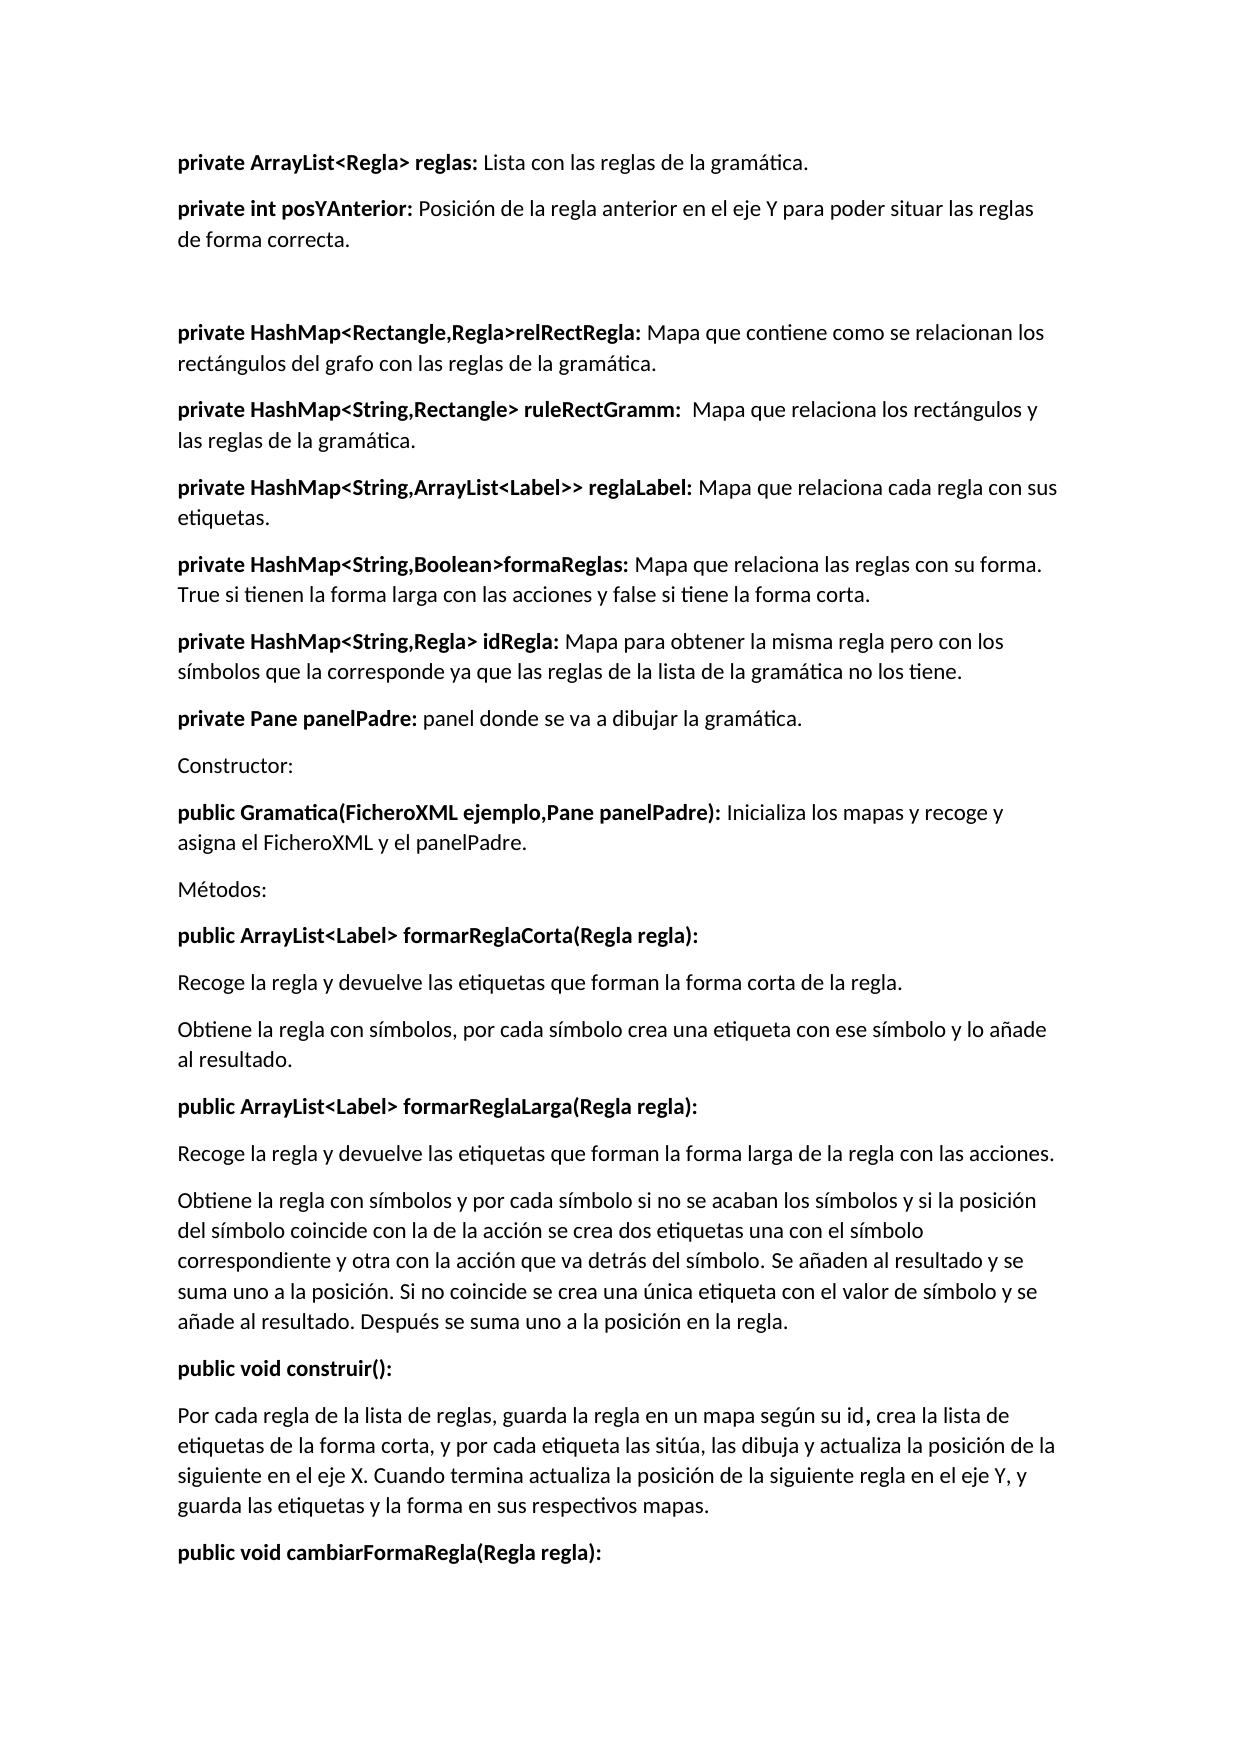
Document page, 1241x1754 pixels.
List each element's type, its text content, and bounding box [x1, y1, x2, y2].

text Recoge la regla y devuelve las etiquetas que forman la forma larga de la regla con las acciones. [177, 1139, 1063, 1167]
text Obtiene la regla con símbolos, por cada símbolo crea una etiqueta con ese símbolo y lo añade al resultado. [177, 1015, 1063, 1073]
text public ArrayList<Label> formarReglaCorta(Regla regla): [177, 922, 1063, 949]
text private HashMap<String,Rectangle> ruleRectGramm: Mapa que relaciona los rectángulos y las reglas de la gramática. [177, 396, 1063, 454]
text private int posYAnterior: Posición de la regla anterior en el eje Y para poder situar las reglas de forma correcta. [177, 194, 1063, 253]
text public void construir(): [177, 1354, 1063, 1382]
text Constructor: [177, 751, 1063, 779]
text public void cambiarFormaRegla(Regla regla): [177, 1538, 1063, 1566]
text private Pane panelPadre: panel donde se va a dibujar la gramática. [177, 704, 1063, 732]
text private HashMap<Rectangle,Regla>relRectRegla: Mapa que contiene como se relacionan los rectángulos del grafo con las reglas de la gramática. [177, 318, 1063, 377]
text private HashMap<String,Regla> idRegla: Mapa para obtener la misma regla pero con los símbolos que la corresponde ya que las reglas de la lista de la gramática no los tiene. [177, 627, 1063, 685]
text private HashMap<String,Boolean>formaReglas: Mapa que relaciona las reglas con su forma. True si tienen la forma larga con las acciones y false si tiene la forma corta. [177, 550, 1063, 608]
text Recoge la regla y devuelve las etiquetas que forman la forma corta de la regla. [177, 968, 1063, 996]
text public ArrayList<Label> formarReglaLarga(Regla regla): [177, 1092, 1063, 1120]
text Obtiene la regla con símbolos y por cada símbolo si no se acaban los símbolos y si la posición del símbolo coincide con la de la acción se crea dos etiquetas una con el símbolo correspondiente y otra con la acción que va detrás del símbolo. Se añaden al resultado y se suma uno a la posición. Si no coincide se crea una única etiqueta con el valor de símbolo y se añade al resultado. Después se suma uno a la posición en la regla. [177, 1186, 1063, 1335]
text private ArrayList<Regla> reglas: Lista con las reglas de la gramática. [177, 148, 1063, 176]
text private HashMap<String,ArrayList<Label>> reglaLabel: Mapa que relaciona cada regla con sus etiquetas. [177, 473, 1063, 531]
text Métodos: [177, 875, 1063, 903]
text public Gramatica(FicheroXML ejemplo,Pane panelPadre): Inicializa los mapas y recoge y asigna el FicheroXML y el panelPadre. [177, 798, 1063, 856]
text Por cada regla de la lista de reglas, guarda la regla en un mapa según su id, crea la lista de etiquetas de la forma corta, y por cada etiqueta las sitúa, las dibuja y actualiza la posición de la siguiente en el eje X. Cuando termina actualiza la posición de la siguiente regla en el eje Y, y guarda las etiquetas y la forma en sus respectivos mapas. [177, 1401, 1063, 1519]
